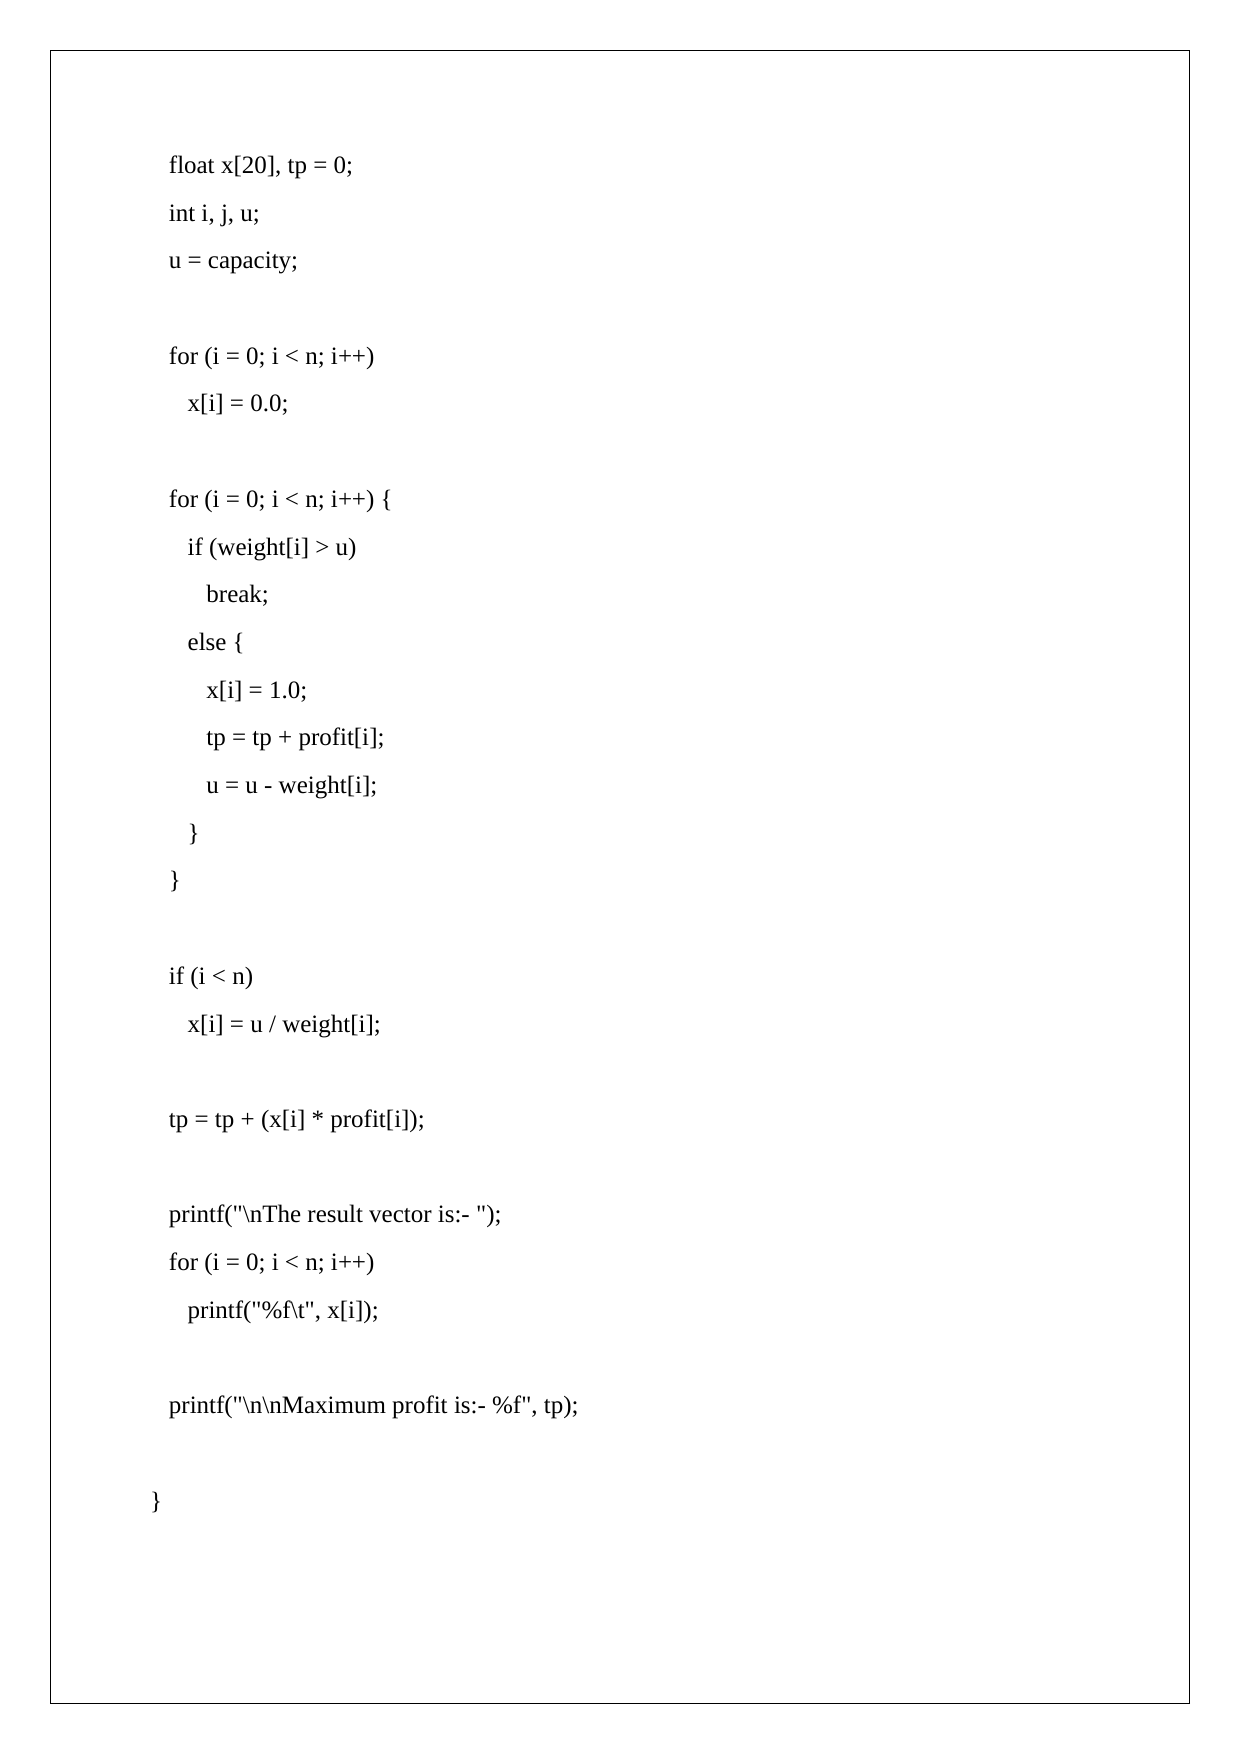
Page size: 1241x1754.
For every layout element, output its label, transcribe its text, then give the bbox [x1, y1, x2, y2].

text if (i < n) [150, 961, 1090, 990]
text float x[20], tp = 0; [150, 150, 1090, 179]
text x[i] = 1.0; [150, 675, 1090, 703]
text printf("%f\t", x[i]); [150, 1295, 1090, 1324]
text u = capacity; [150, 245, 1090, 274]
text for (i = 0; i < n; i++) [150, 1247, 1090, 1276]
text for (i = 0; i < n; i++) [150, 341, 1090, 369]
text if (weight[i] > u) [150, 532, 1090, 560]
text } [150, 818, 1090, 847]
text printf("\nThe result vector is:- "); [150, 1199, 1090, 1228]
text break; [150, 579, 1090, 608]
text for (i = 0; i < n; i++) { [150, 484, 1090, 513]
text printf("\n\nMaximum profit is:- %f", tp); [150, 1390, 1090, 1419]
text x[i] = 0.0; [150, 388, 1090, 417]
text tp = tp + profit[i]; [150, 722, 1090, 751]
text else { [150, 627, 1090, 656]
text tp = tp + (x[i] * profit[i]); [150, 1104, 1090, 1133]
text int i, j, u; [150, 198, 1090, 226]
text } [150, 1486, 1090, 1514]
text } [150, 866, 1090, 894]
text u = u - weight[i]; [150, 770, 1090, 799]
text x[i] = u / weight[i]; [150, 1009, 1090, 1037]
